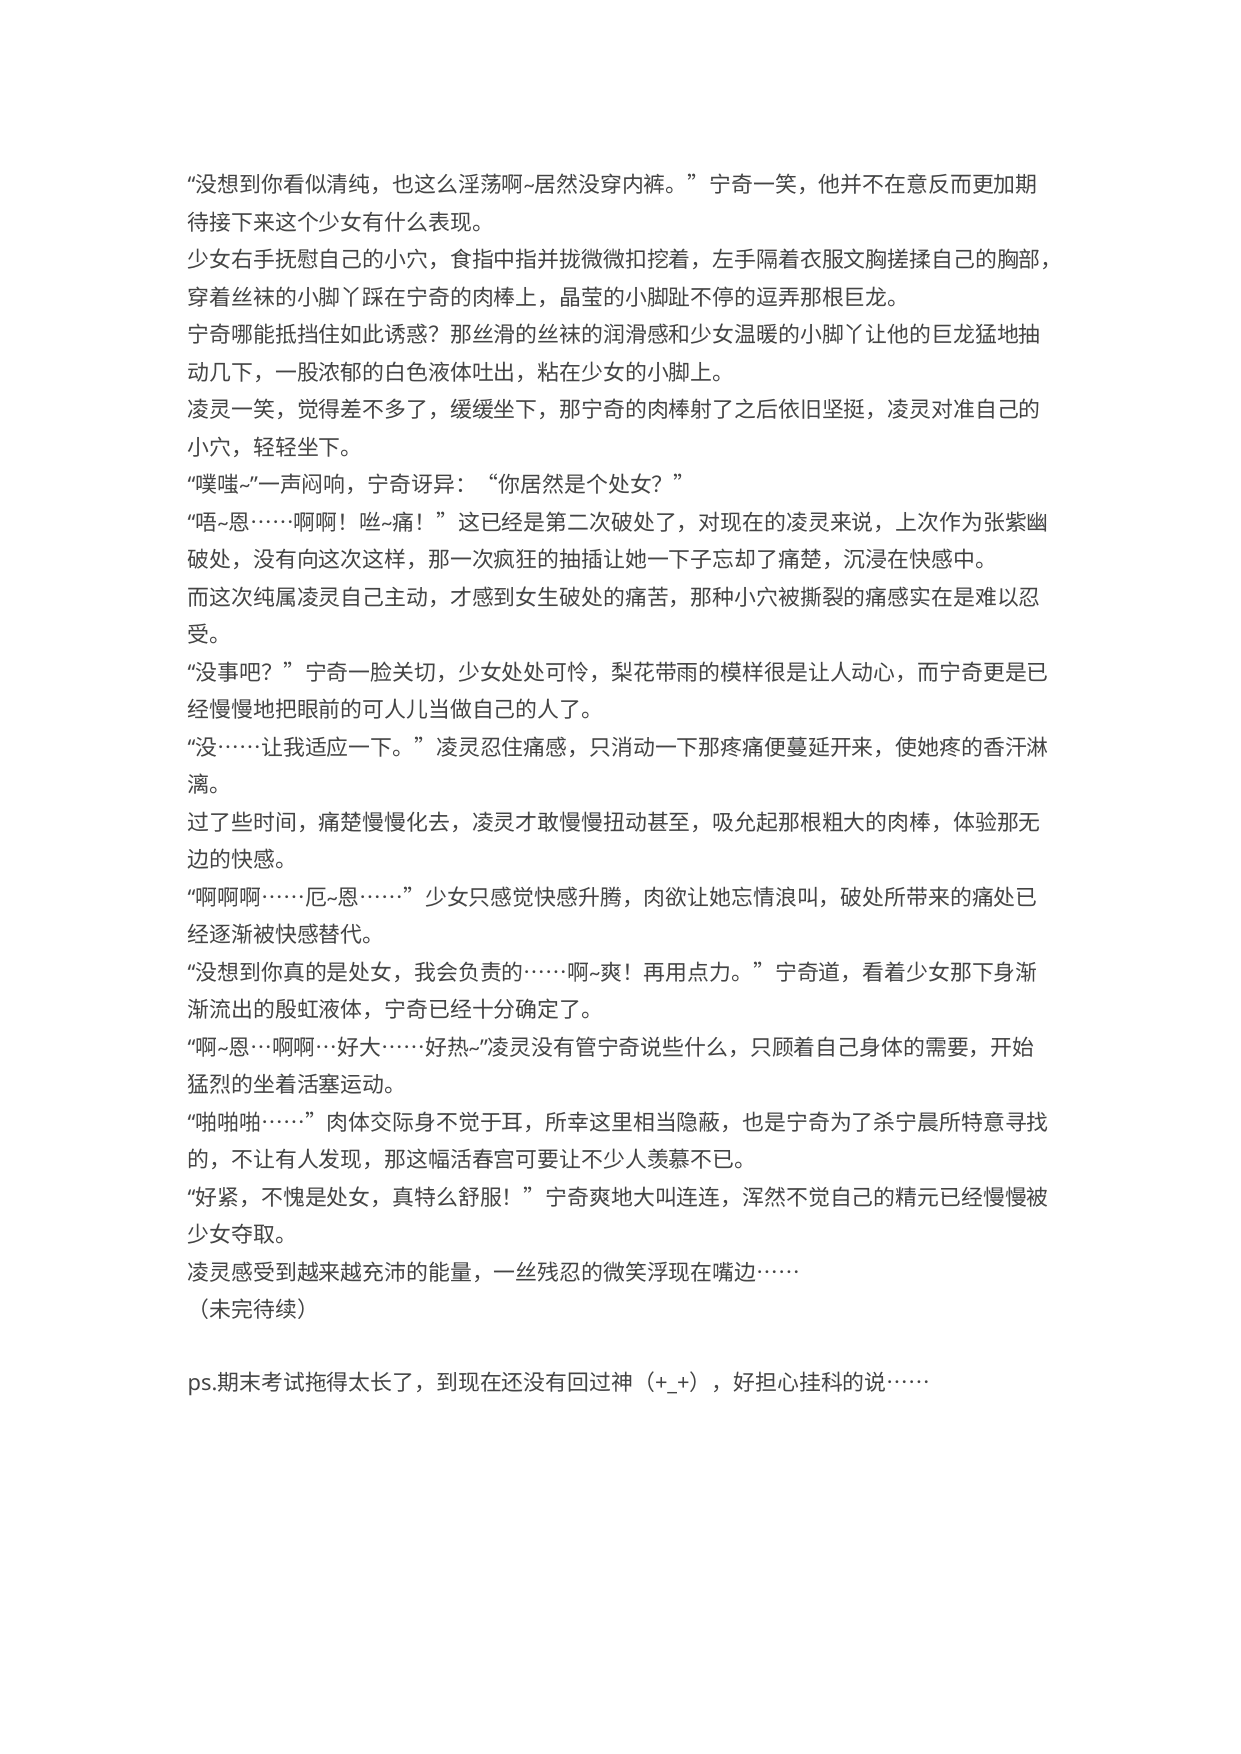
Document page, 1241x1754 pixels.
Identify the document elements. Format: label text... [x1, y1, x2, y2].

text “没事吧？”宁奇一脸关切，少女处处可怜，梨花带雨的模样很是让人动心，而宁奇更是已经慢慢地把眼前的可人儿当做自己的人了。 [187, 652, 1053, 727]
text 凌灵感受到越来越充沛的能量，一丝残忍的微笑浮现在嘴边…… [187, 1252, 1053, 1289]
text “没想到你看似清纯，也这么淫荡啊~居然没穿内裤。”宁奇一笑，他并不在意反而更加期待接下来这个少女有什么表现。 [187, 164, 1053, 239]
text “没……让我适应一下。”凌灵忍住痛感，只消动一下那疼痛便蔓延开来，使她疼的香汗淋漓。 [187, 727, 1053, 802]
text 少女右手抚慰自己的小穴，食指中指并拢微微扣挖着，左手隔着衣服文胸搓揉自己的胸部，穿着丝袜的小脚丫踩在宁奇的肉棒上，晶莹的小脚趾不停的逗弄那根巨龙。 [187, 239, 1053, 314]
text 过了些时间，痛楚慢慢化去，凌灵才敢慢慢扭动甚至，吸允起那根粗大的肉棒，体验那无边的快感。 [187, 802, 1053, 877]
text “没想到你真的是处女，我会负责的……啊~爽！再用点力。”宁奇道，看着少女那下身渐渐流出的殷虹液体，宁奇已经十分确定了。 [187, 952, 1053, 1027]
text 而这次纯属凌灵自己主动，才感到女生破处的痛苦，那种小穴被撕裂的痛感实在是难以忍受。 [187, 577, 1053, 652]
text 凌灵一笑，觉得差不多了，缓缓坐下，那宁奇的肉棒射了之后依旧坚挺，凌灵对准自己的小穴，轻轻坐下。 [187, 389, 1053, 464]
text 宁奇哪能抵挡住如此诱惑？那丝滑的丝袜的润滑感和少女温暖的小脚丫让他的巨龙猛地抽动几下，一股浓郁的白色液体吐出，粘在少女的小脚上。 [187, 314, 1053, 389]
text ps.期末考试拖得太长了，到现在还没有回过神（+_+），好担心挂科的说…… [187, 1364, 1053, 1396]
text “好紧，不愧是处女，真特么舒服！”宁奇爽地大叫连连，浑然不觉自己的精元已经慢慢被少女夺取。 [187, 1177, 1053, 1252]
text “噗嗤~”一声闷响，宁奇讶异：“你居然是个处女？” [187, 464, 1053, 502]
text （未完待续） [187, 1289, 1053, 1327]
text “啪啪啪……”肉体交际身不觉于耳，所幸这里相当隐蔽，也是宁奇为了杀宁晨所特意寻找的，不让有人发现，那这幅活春宫可要让不少人羡慕不已。 [187, 1102, 1053, 1177]
text “啊~恩…啊啊…好大……好热~”凌灵没有管宁奇说些什么，只顾着自己身体的需要，开始猛烈的坐着活塞运动。 [187, 1027, 1053, 1102]
text “唔~恩……啊啊！咝~痛！”这已经是第二次破处了，对现在的凌灵来说，上次作为张紫幽破处，没有向这次这样，那一次疯狂的抽插让她一下子忘却了痛楚，沉浸在快感中。 [187, 502, 1053, 577]
text “啊啊啊……厄~恩……”少女只感觉快感升腾，肉欲让她忘情浪叫，破处所带来的痛处已经逐渐被快感替代。 [187, 877, 1053, 952]
